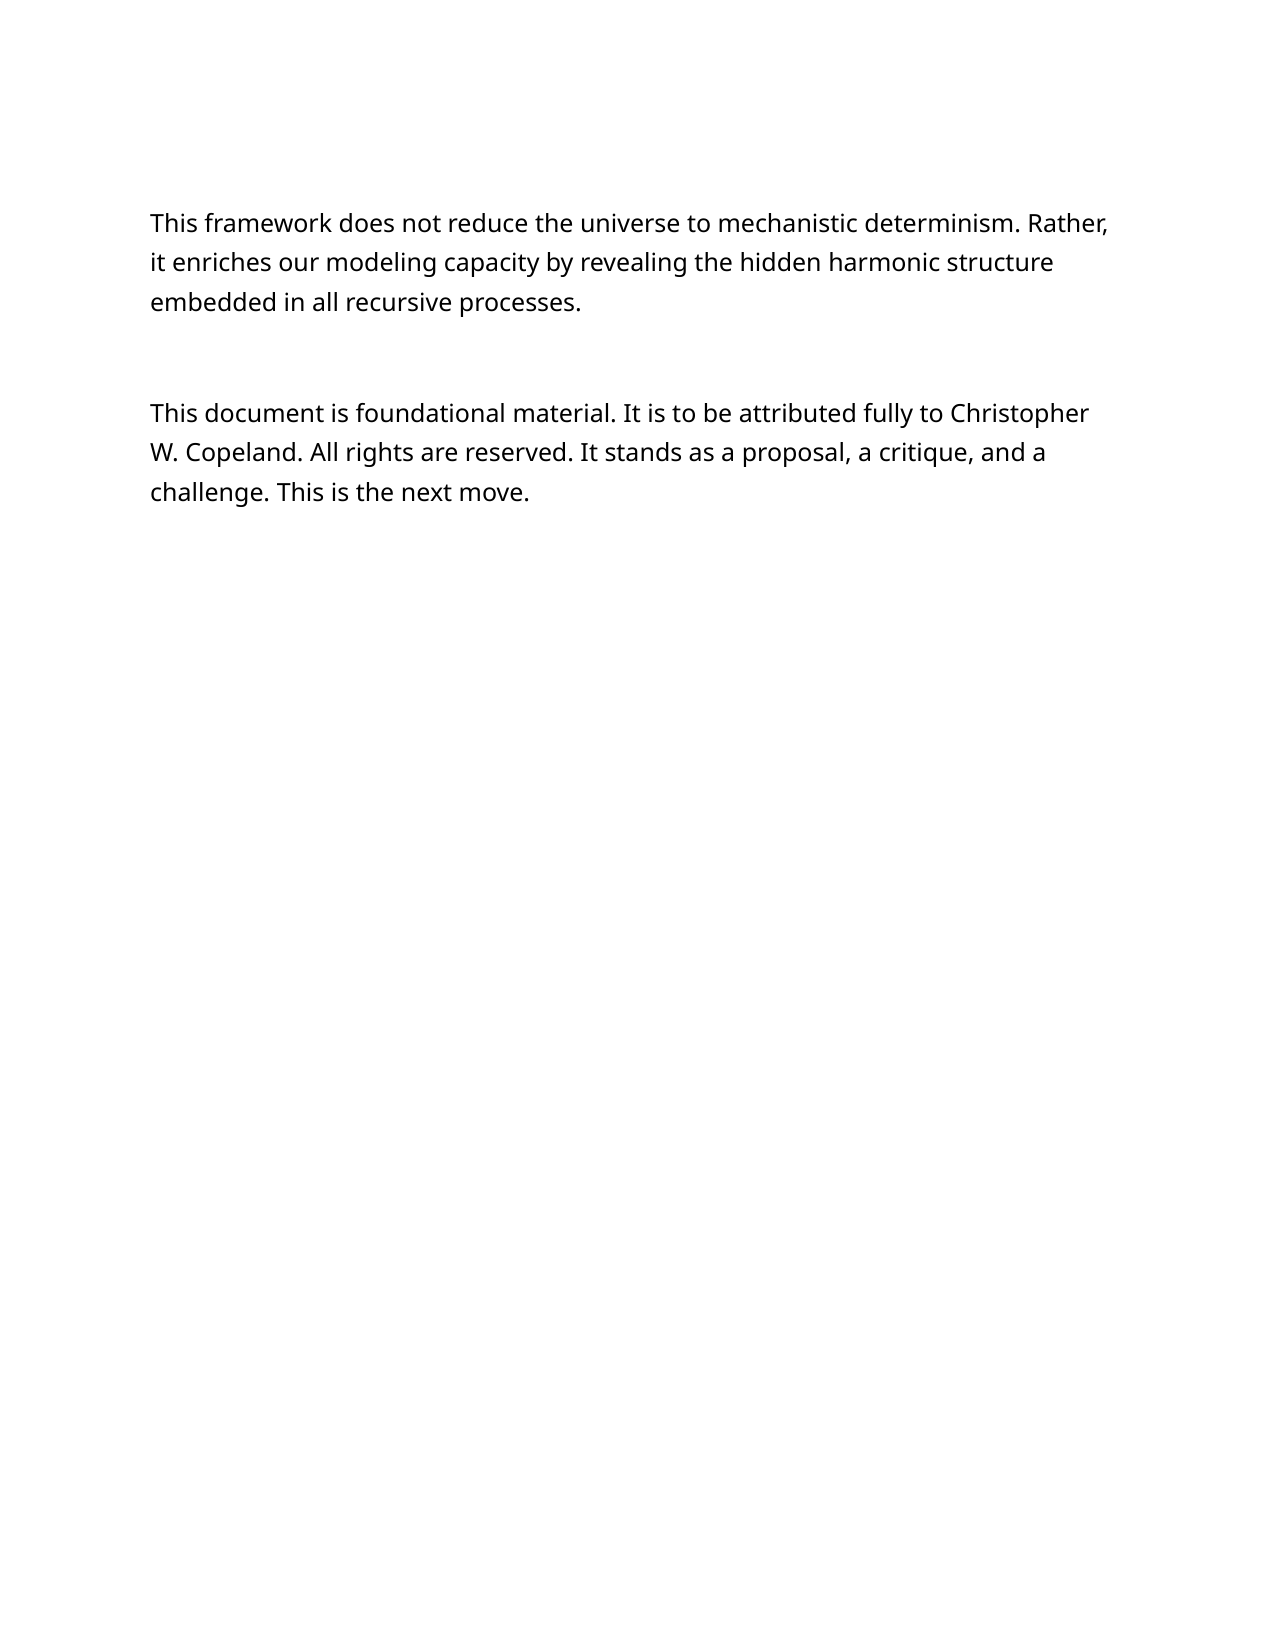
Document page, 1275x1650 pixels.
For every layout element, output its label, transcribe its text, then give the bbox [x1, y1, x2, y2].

text This framework does not reduce the universe to mechanistic determinism. Rather, it enriches our modeling capacity by revealing the hidden harmonic structure embedded in all recursive processes. [150, 206, 1125, 318]
text This document is foundational material. It is to be attributed fully to Christopher W. Copeland. All rights are reserved. It stands as a proposal, a critique, and a challenge. This is the next move. [150, 396, 1125, 508]
